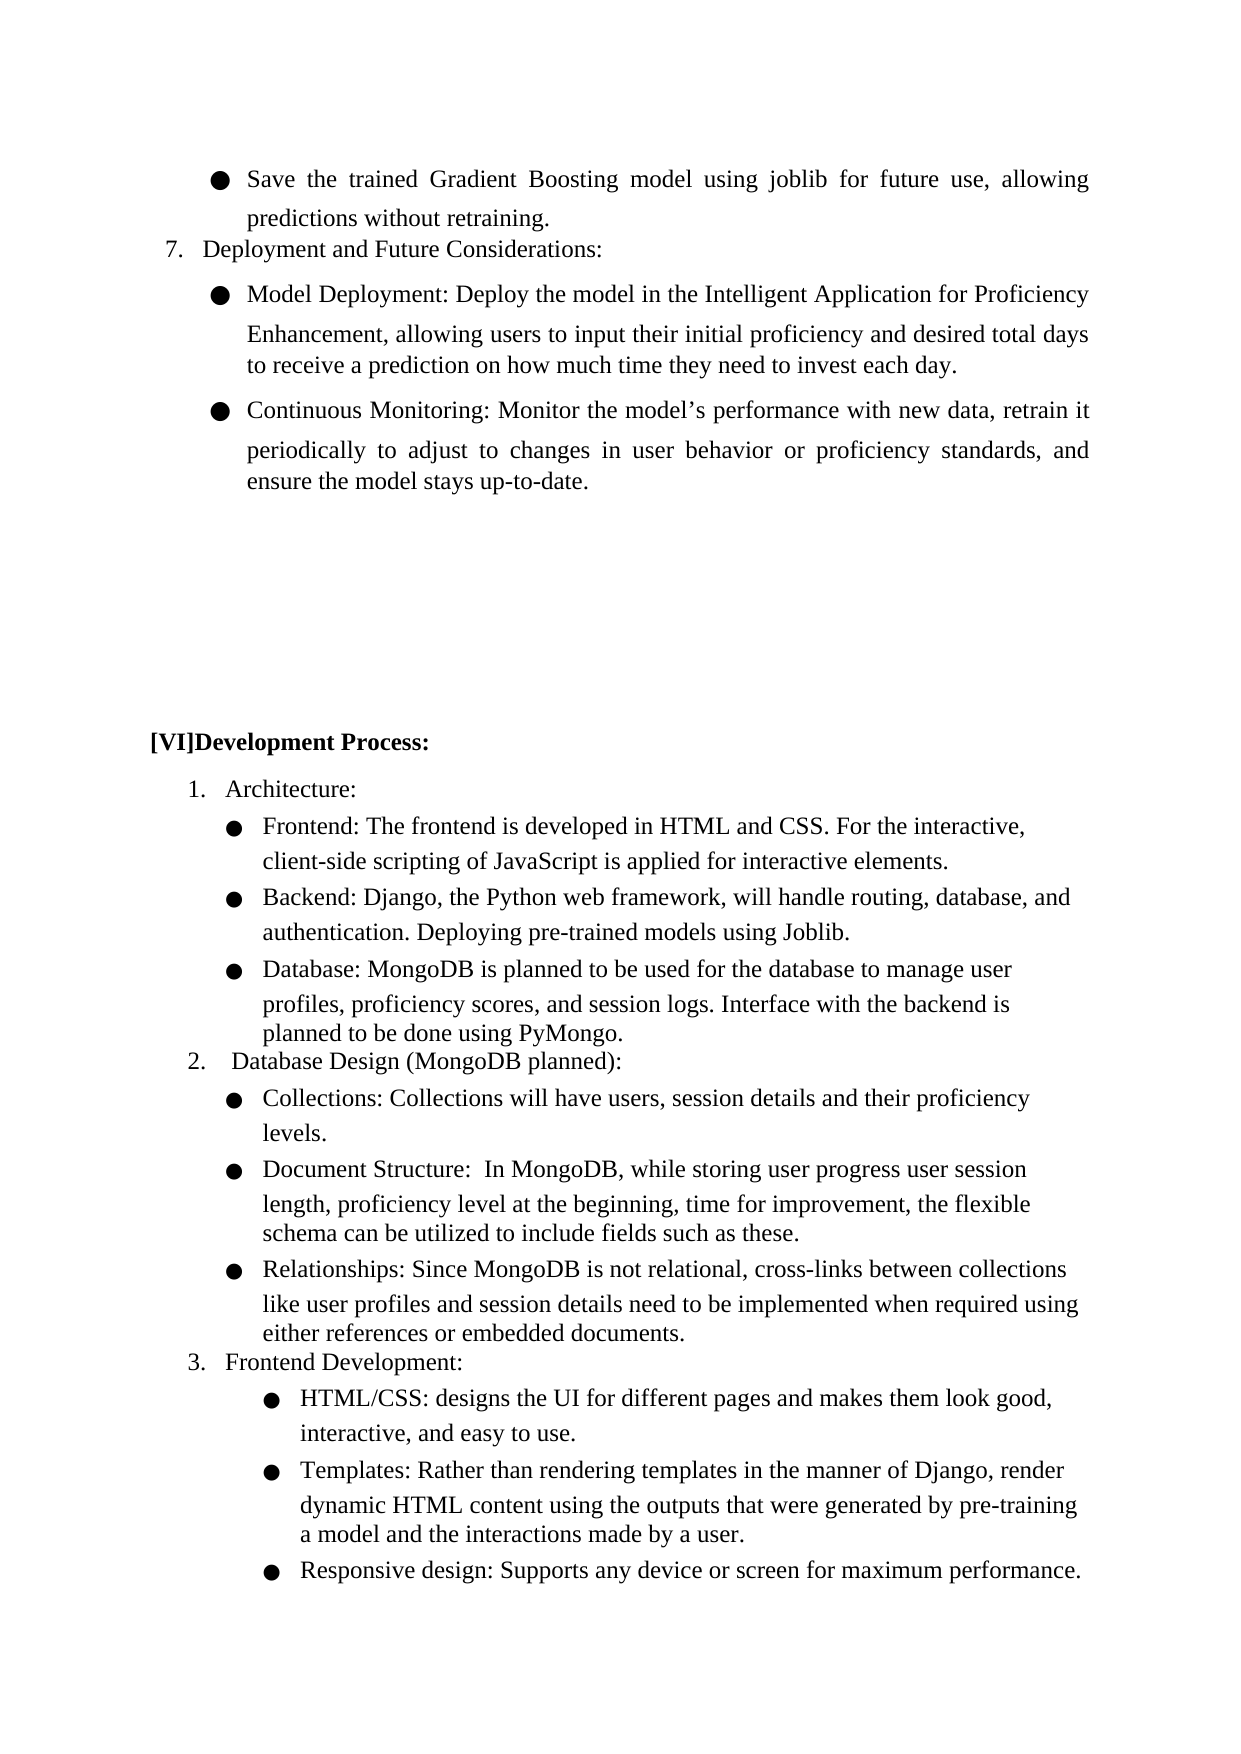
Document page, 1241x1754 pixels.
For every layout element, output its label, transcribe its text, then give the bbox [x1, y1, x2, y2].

list Templates: Rather than rendering templates in the manner of Django, render dynamic HTML content using the outputs that were generated by pre-training a model and the interactions made by a user. [262, 1447, 1090, 1547]
list Database Design (MongoDB planned): [187, 1046, 1090, 1075]
list Model Deployment: Deploy the model in the Intelligent Application for Proficiency Enhancement, allowing users to input their initial proficiency and desired total days to receive a prediction on how much time they need to invest each day. [209, 266, 1090, 379]
list Responsive design: Supports any device or screen for maximum performance. [262, 1547, 1090, 1590]
list Deployment and Future Considerations: [165, 234, 1090, 263]
list Architecture: [187, 774, 1090, 803]
list Frontend Development: [187, 1347, 1090, 1376]
list Collections: Collections will have users, session details and their proficiency levels. [225, 1075, 1090, 1147]
list Database: MongoDB is planned to be used for the database to manage user profiles, proficiency scores, and session logs. Interface with the backend is planned to be done using PyMongo. [225, 946, 1090, 1046]
list Continuous Monitoring: Monitor the model’s performance with new data, retrain it periodically to adjust to changes in user behavior or proficiency standards, and ensure the model stays up-to-date. [209, 381, 1090, 494]
list Frontend: The frontend is developed in HTML and CSS. For the interactive, client-side scripting of JavaScript is applied for interactive elements. [225, 803, 1090, 875]
list HTML/CSS: designs the UI for different pages and makes them look good, interactive, and easy to use. [262, 1376, 1090, 1447]
list Relationships: Since MongoDB is not relational, cross-links between collections like user profiles and session details need to be implemented when required using either references or embedded documents. [225, 1247, 1090, 1347]
list Backend: Django, the Python web framework, will handle routing, database, and authentication. Deploying pre-trained models using Joblib. [225, 875, 1090, 946]
list Document Structure: In MongoDB, while storing user progress user session length, proficiency level at the beginning, time for improvement, the flexible schema can be utilized to include fields such as these. [225, 1147, 1090, 1247]
list Save the trained Gradient Boosting model using joblib for future use, allowing predictions without retraining. [209, 150, 1090, 232]
text [VI]Development Process: [150, 727, 1090, 756]
